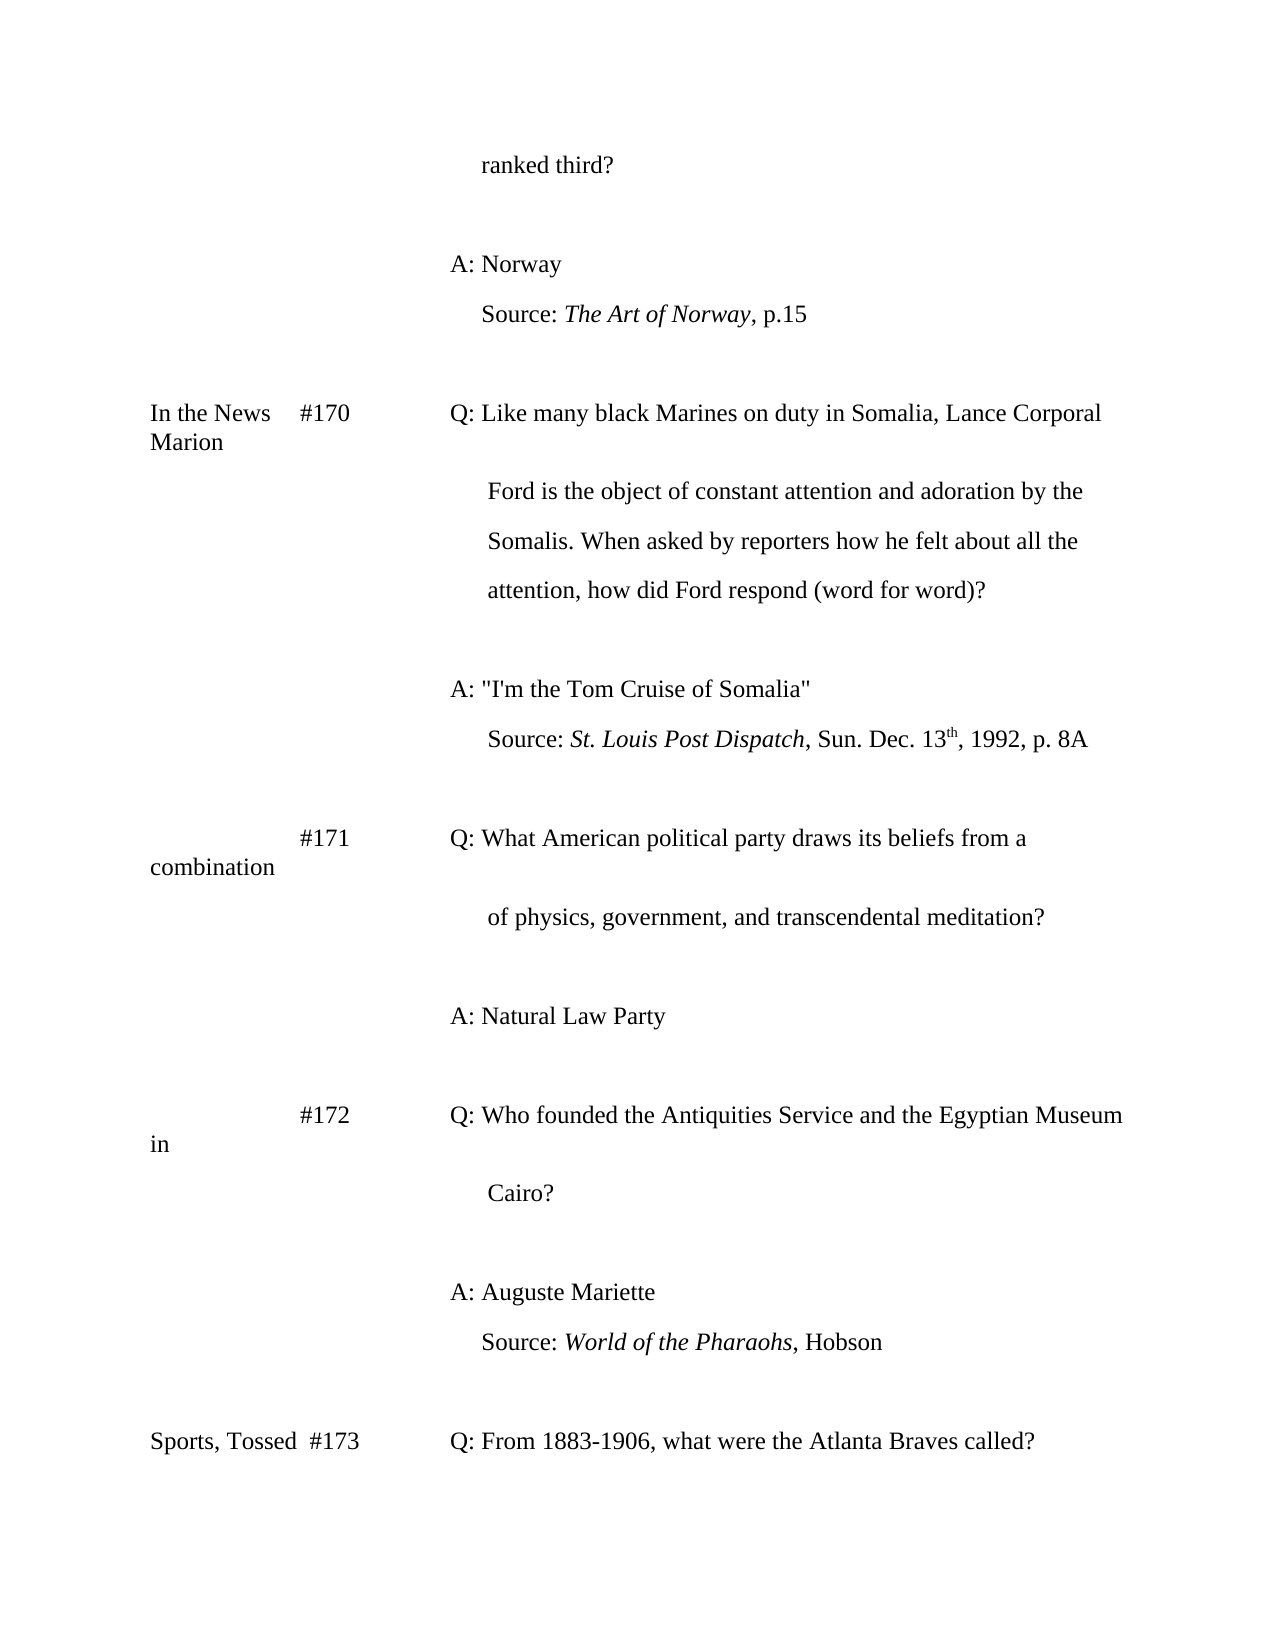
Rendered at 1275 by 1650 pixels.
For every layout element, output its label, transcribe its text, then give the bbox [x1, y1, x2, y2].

text Cairo? [150, 1178, 1125, 1207]
text Ford is the object of constant attention and adoration by the [150, 476, 1125, 505]
text A: "I'm the Tom Cruise of Somalia" [150, 674, 1125, 703]
text #172 Q: Who founded the Antiquities Service and the Egyptian Museum in [150, 1100, 1125, 1157]
text attention, how did Ford respond (word for word)? [150, 575, 1125, 604]
text Somalis. When asked by reporters how he felt about all the [150, 526, 1125, 554]
text of physics, government, and transcendental meditation? [150, 902, 1125, 930]
text Source: World of the Pharaohs, Hobson [150, 1327, 1125, 1356]
text #171 Q: What American political party draws its beliefs from a combination [150, 823, 1125, 881]
text Sports, Tossed #173 Q: From 1883-1906, what were the Atlanta Braves called? [150, 1426, 1125, 1455]
text ranked third? [150, 150, 1125, 179]
text A: Norway [150, 249, 1125, 278]
text Source: St. Louis Post Dispatch, Sun. Dec. 13th, 1992, p. 8A [150, 724, 1125, 753]
text A: Auguste Mariette [150, 1277, 1125, 1306]
text A: Natural Law Party [150, 1001, 1125, 1029]
text Source: The Art of Norway, p.15 [150, 299, 1125, 327]
text In the News #170 Q: Like many black Marines on duty in Somalia, Lance Corporal Marion [150, 398, 1125, 455]
